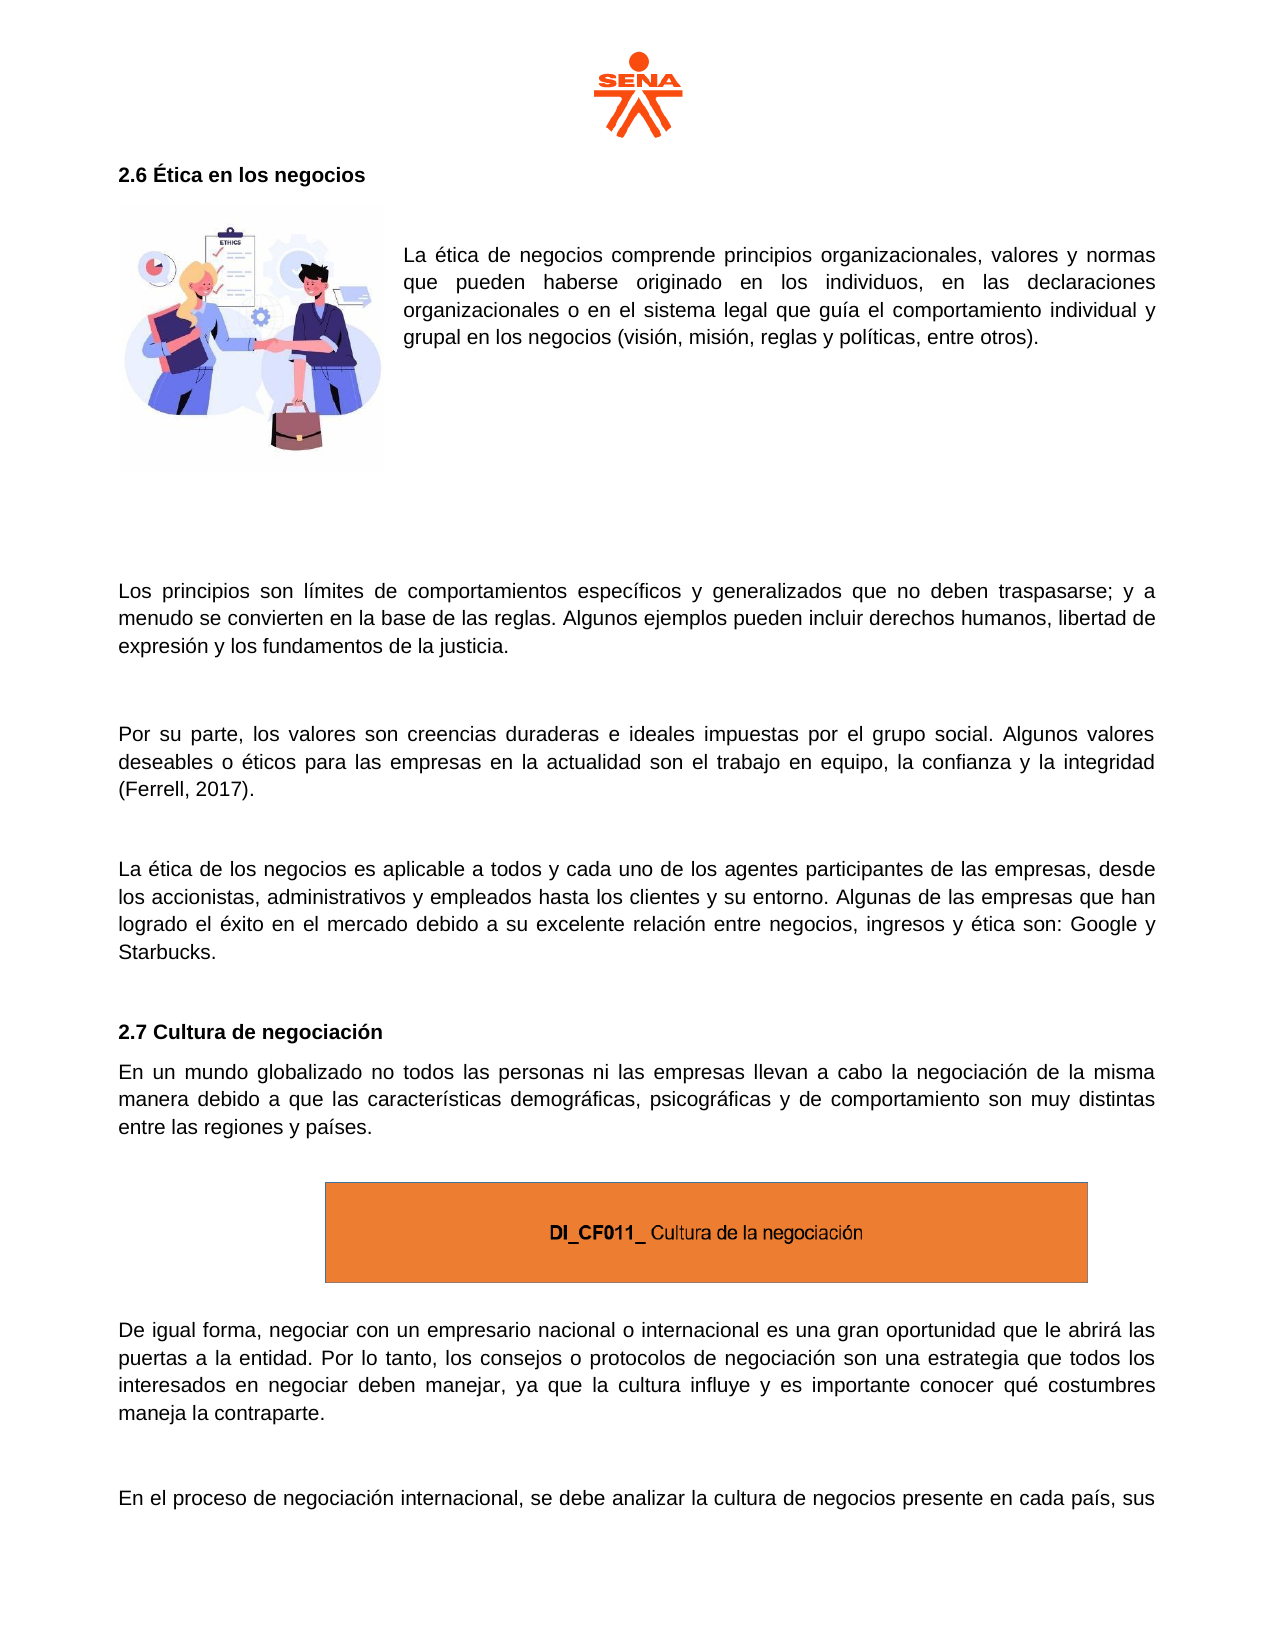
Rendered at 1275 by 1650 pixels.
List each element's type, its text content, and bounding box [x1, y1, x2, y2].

text 2.7 Cultura de negociación [118, 1019, 1157, 1043]
text Los principios son límites de comportamientos específicos y generalizados que no deben traspasarse; y a menudo se convierten en la base de las reglas. Algunos ejemplos pueden incluir derechos humanos, libertad de expresión y los fundamentos de la justicia. [118, 579, 1157, 658]
text En un mundo globalizado no todos las personas ni las empresas llevan a cabo la negociación de la misma manera debido a que las características demográficas, psicográficas y de comportamiento son muy distintas entre las regiones y países. [118, 1059, 1157, 1138]
picture [594, 51, 683, 138]
picture [120, 206, 385, 471]
text La ética de negocios comprende principios organizacionales, valores y normas que pueden haberse originado en los individuos, en las declaraciones organizacionales o en el sistema legal que guía el comportamiento individual y grupal en los negocios (visión, misión, reglas y políticas, entre otros). [385, 242, 1157, 349]
picture [316, 1175, 1093, 1288]
text Por su parte, los valores son creencias duraderas e ideales impuestas por el grupo social. Algunos valores deseables o éticos para las empresas en la actualidad son el trabajo en equipo, la confianza y la integridad (Ferrell, 2017). [118, 722, 1157, 801]
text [118, 1481, 1157, 1512]
text 2.6 Ética en los negocios [118, 162, 1157, 186]
text La ética de los negocios es aplicable a todos y cada uno de los agentes participantes de las empresas, desde los accionistas, administrativos y empleados hasta los clientes y su entorno. Algunas de las empresas que han logrado el éxito en el mercado debido a su excelente relación entre negocios, ingresos y ética son: Google y Starbucks. [118, 857, 1157, 963]
text De igual forma, negociar con un empresario nacional o internacional es una gran oportunidad que le abrirá las puertas a la entidad. Por lo tanto, los consejos o protocolos de negociación son una estrategia que todos los interesados en negociar deben manejar, ya que la cultura influye y es importante conocer qué costumbres maneja la contraparte. [118, 1318, 1157, 1425]
